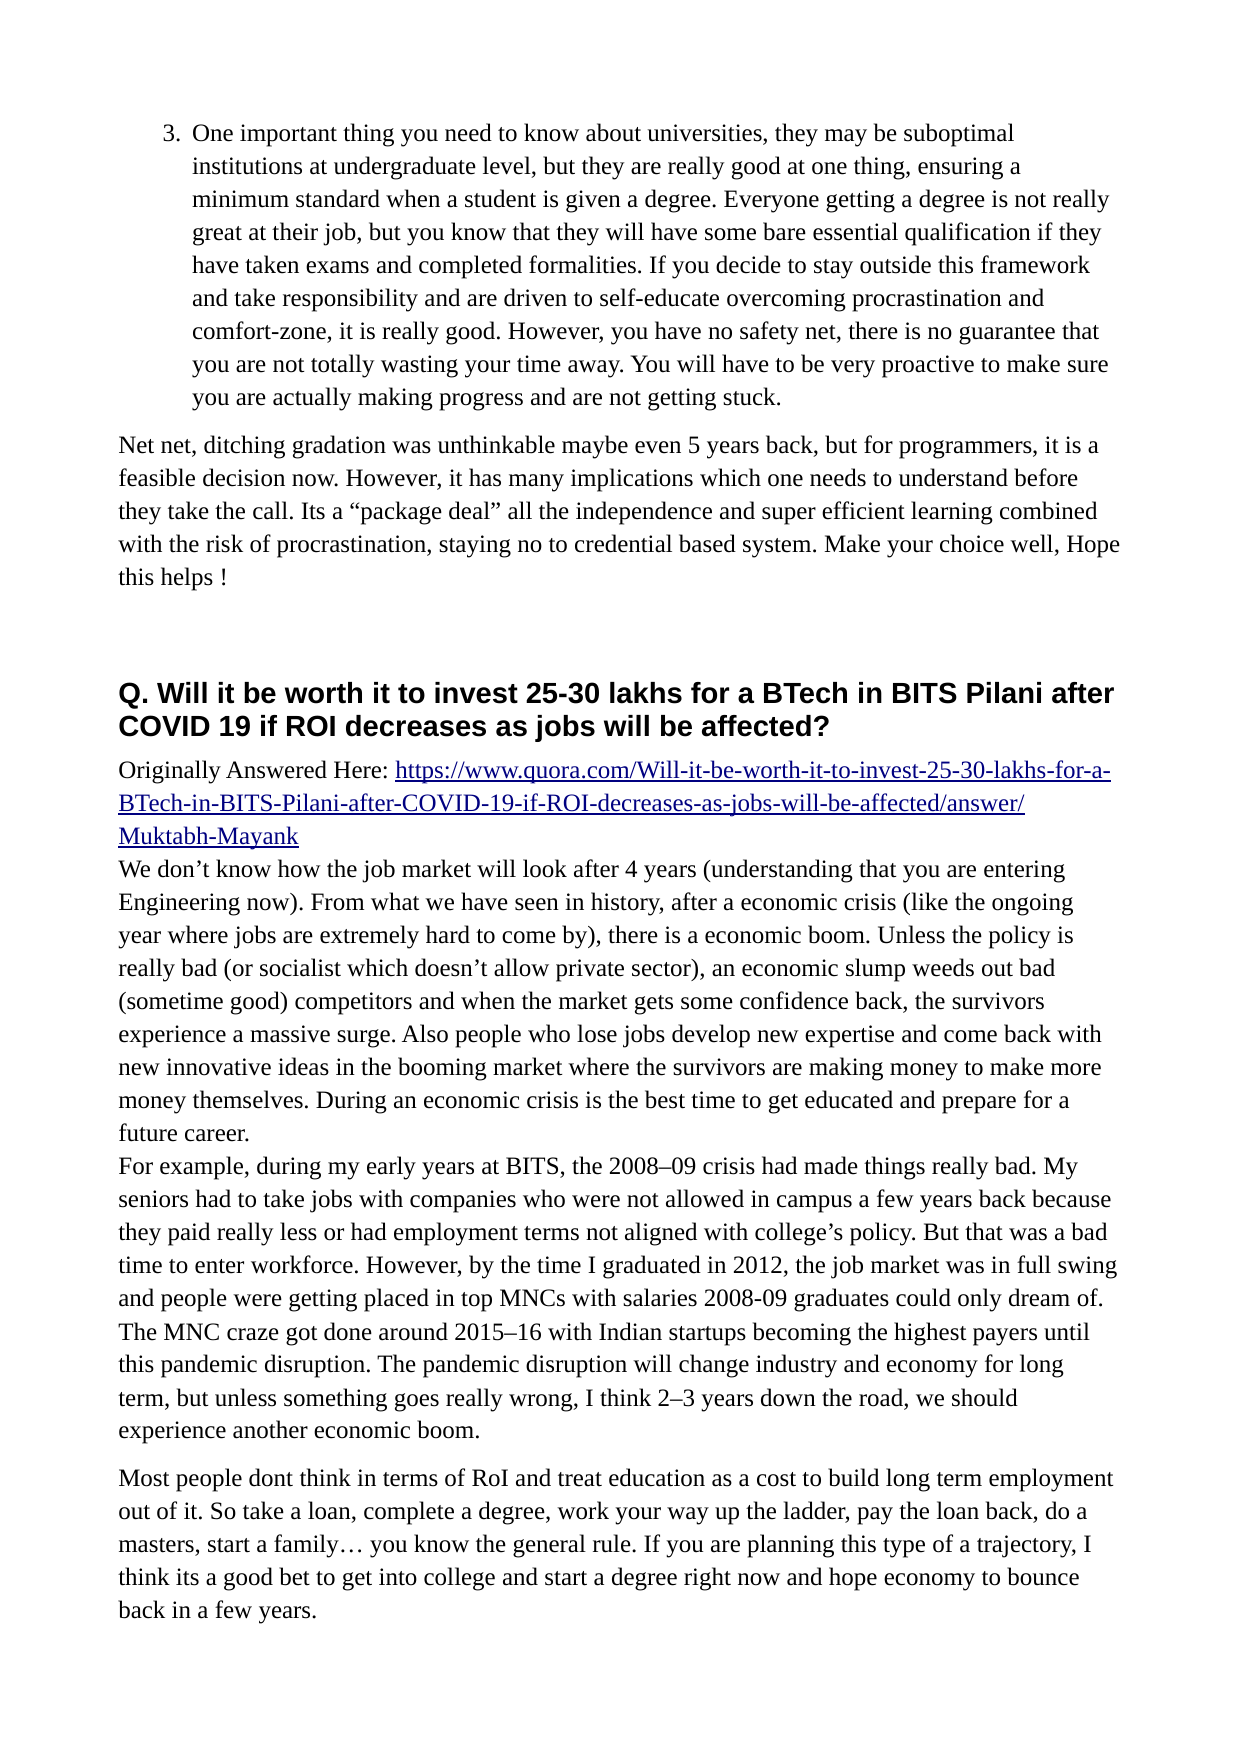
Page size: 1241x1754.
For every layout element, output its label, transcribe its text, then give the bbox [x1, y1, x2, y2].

list One important thing you need to know about universities, they may be suboptimal institutions at undergraduate level, but they are really good at one thing, ensuring a minimum standard when a student is given a degree. Everyone getting a degree is not really great at their job, but you know that they will have some bare essential qualification if they have taken exams and completed formalities. If you decide to stay outside this framework and take responsibility and are driven to self-educate overcoming procrastination and comfort-zone, it is really good. However, you have no safety net, there is no guarantee that you are not totally wasting your time away. You will have to be very proactive to make sure you are actually making progress and are not getting stuck. [162, 118, 1122, 411]
text Net net, ditching gradation was unthinkable maybe even 5 years back, but for programmers, it is a feasible decision now. However, it has many implications which one needs to understand before they take the call. Its a “package deal” all the independence and super efficient learning combined with the risk of procrastination, staying no to credential based system. Make your choice well, Hope this helps ! [118, 430, 1122, 591]
text We don’t know how the job market will look after 4 years (understanding that you are entering Engineering now). From what we have seen in history, after a economic crisis (like the ongoing year where jobs are extremely hard to come by), there is a economic boom. Unless the policy is really bad (or socialist which doesn’t allow private sector), an economic slump weeds out bad (sometime good) competitors and when the market gets some confidence back, the survivors experience a massive surge. Also people who lose jobs develop new expertise and come back with new innovative ideas in the booming market where the survivors are making money to make more money themselves. During an economic crisis is the best time to get educated and prepare for a future career. [118, 854, 1122, 1147]
text Most people dont think in terms of RoI and treat education as a cost to build long term employment out of it. So take a loan, complete a degree, work your way up the ladder, pay the loan back, do a masters, start a family… you know the general rule. If you are planning this type of a trajectory, I think its a good bet to get into college and start a degree right now and hope economy to bounce back in a few years. [118, 1463, 1122, 1624]
text Originally Answered Here: https://www.quora.com/Will-it-be-worth-it-to-invest-25-30-lakhs-for-a-BTech-in-BITS-Pilani-after-COVID-19-if-ROI-decreases-as-jobs-will-be-affected/answer/Muktabh-Mayank [118, 755, 1122, 850]
subtitle Q. Will it be worth it to invest 25-30 lakhs for a BTech in BITS Pilani after COVID 19 if ROI decreases as jobs will be affected? [118, 676, 1122, 743]
text For example, during my early years at BITS, the 2008–09 crisis had made things really bad. My seniors had to take jobs with companies who were not allowed in campus a few years back because they paid really less or had employment terms not aligned with college’s policy. But that was a bad time to enter workforce. However, by the time I graduated in 2012, the job market was in full swing and people were getting placed in top MNCs with salaries 2008-09 graduates could only dream of. The MNC craze got done around 2015–16 with Indian startups becoming the highest payers until this pandemic disruption. The pandemic disruption will change industry and economy for long term, but unless something goes really wrong, I think 2–3 years down the road, we should experience another economic boom. [118, 1151, 1122, 1444]
